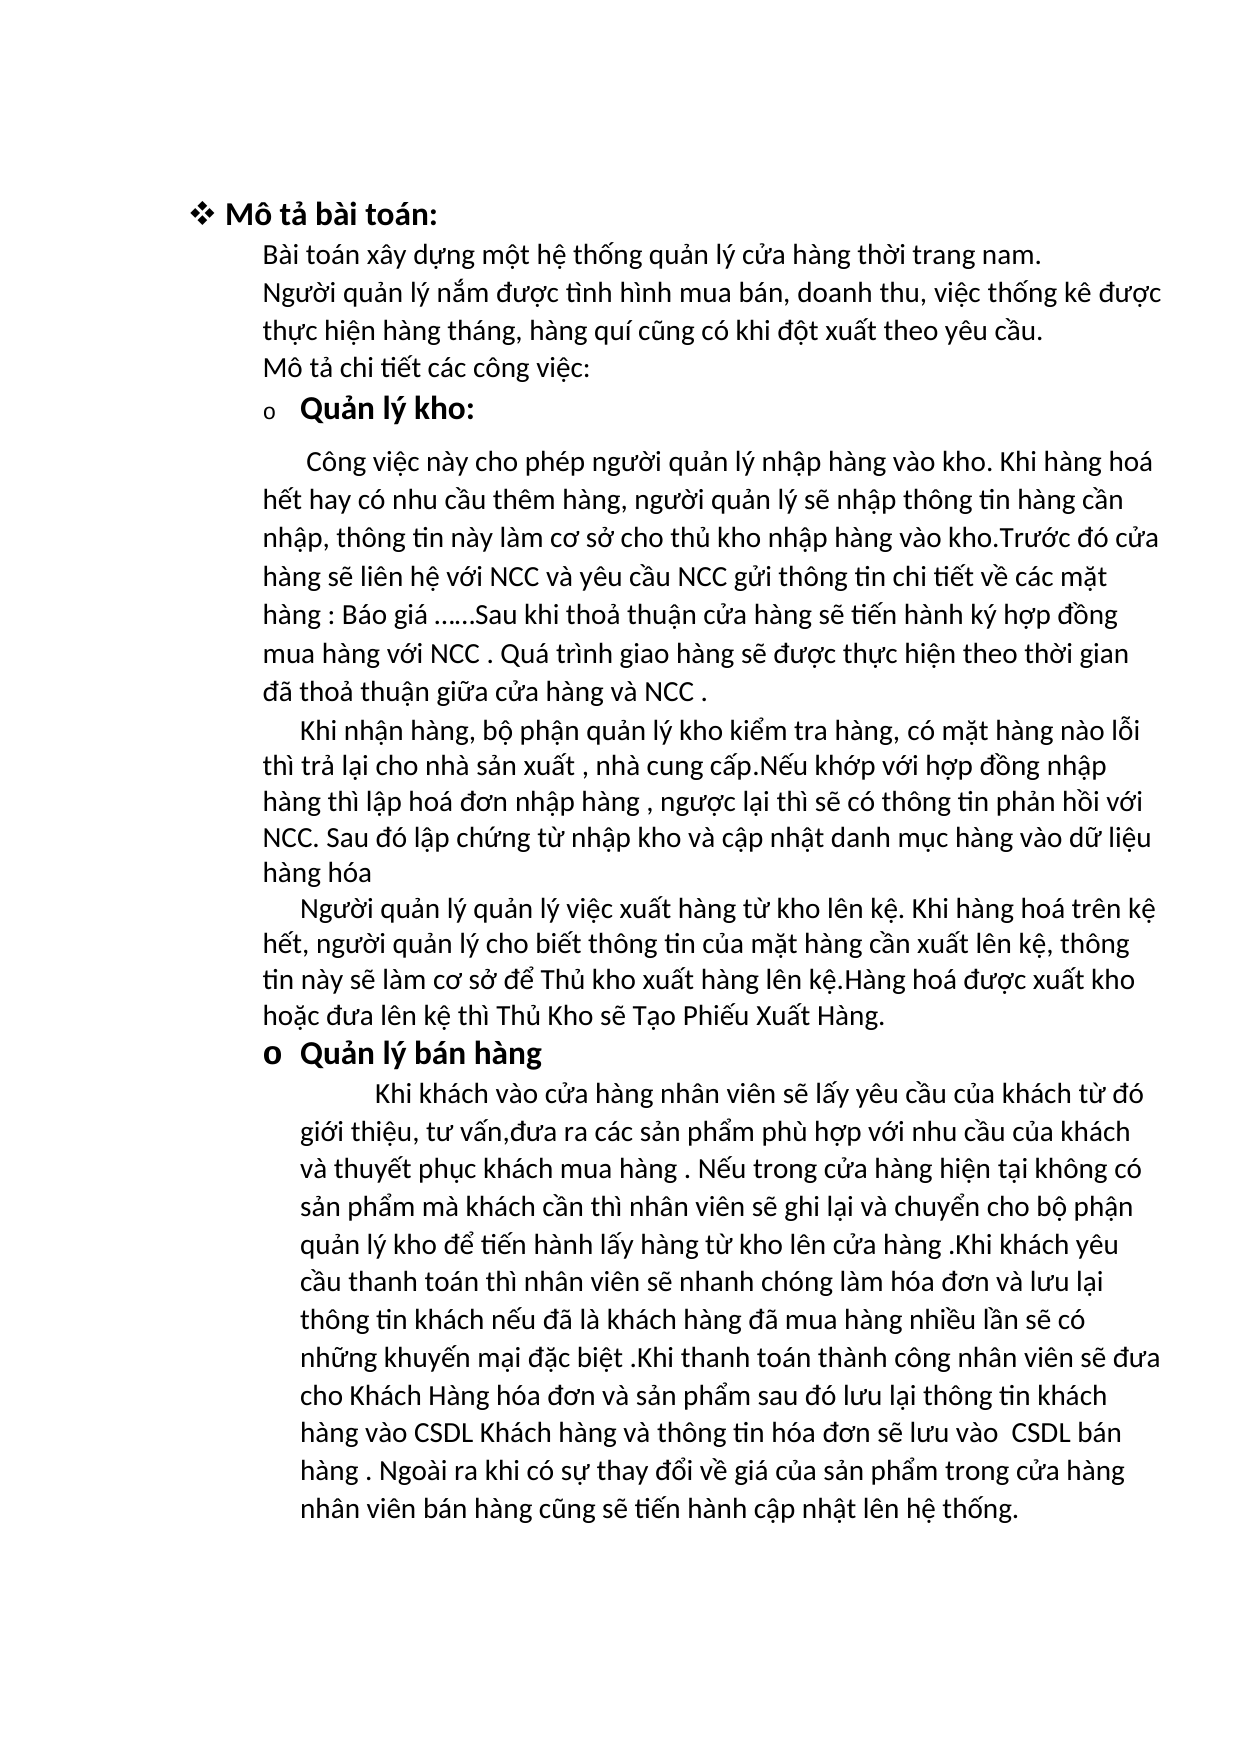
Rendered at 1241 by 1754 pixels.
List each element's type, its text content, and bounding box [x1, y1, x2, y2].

list Quản lý kho: [262, 387, 1162, 428]
list Mô tả bài toán: [187, 193, 1162, 234]
list Quản lý bán hàng [262, 1032, 1162, 1075]
text Khi nhận hàng, bộ phận quản lý kho kiểm tra hàng, có mặt hàng nào lỗi thì trả lại cho nhà sản xuất , nhà cung cấp.Nếu khớp với hợp đồng nhập hàng thì lập hoá đơn nhập hàng , ngược lại thì sẽ có thông tin phản hồi với NCC. Sau đó lập chứng từ nhập kho và cập nhật danh mục hàng vào dữ liệu hàng hóa [262, 712, 1162, 890]
list Mô tả chi tiết các công việc: [262, 349, 1162, 385]
list Người quản lý nắm được tình hình mua bán, doanh thu, việc thống kê được thực hiện hàng tháng, hàng quí cũng có khi đột xuất theo yêu cầu. [262, 274, 1162, 347]
text Người quản lý quản lý việc xuất hàng từ kho lên kệ. Khi hàng hoá trên kệ hết, người quản lý cho biết thông tin của mặt hàng cần xuất lên kệ, thông tin này sẽ làm cơ sở để Thủ kho xuất hàng lên kệ.Hàng hoá được xuất kho hoặc đưa lên kệ thì Thủ Kho sẽ Tạo Phiếu Xuất Hàng. [262, 890, 1162, 1032]
text Công việc này cho phép người quản lý nhập hàng vào kho. Khi hàng hoá hết hay có nhu cầu thêm hàng, người quản lý sẽ nhập thông tin hàng cần nhập, thông tin này làm cơ sở cho thủ kho nhập hàng vào kho.Trước đó cửa hàng sẽ liên hệ với NCC và yêu cầu NCC gửi thông tin chi tiết về các mặt hàng : Báo giá ……Sau khi thoả thuận cửa hàng sẽ tiến hành ký hợp đồng mua hàng với NCC . Quá trình giao hàng sẽ được thực hiện theo thời gian đã thoả thuận giữa cửa hàng và NCC . [262, 443, 1162, 709]
list Bài toán xây dựng một hệ thống quản lý cửa hàng thời trang nam. [262, 236, 1162, 272]
list Khi khách vào cửa hàng nhân viên sẽ lấy yêu cầu của khách từ đó giới thiệu, tư vấn,đưa ra các sản phẩm phù hợp với nhu cầu của khách và thuyết phục khách mua hàng . Nếu trong cửa hàng hiện tại không có sản phẩm mà khách cần thì nhân viên sẽ ghi lại và chuyển cho bộ phận quản lý kho để tiến hành lấy hàng từ kho lên cửa hàng .Khi khách yêu cầu thanh toán thì nhân viên sẽ nhanh chóng làm hóa đơn và lưu lại thông tin khách nếu đã là khách hàng đã mua hàng nhiều lần sẽ có những khuyến mại đặc biệt .Khi thanh toán thành công nhân viên sẽ đưa cho Khách Hàng hóa đơn và sản phẩm sau đó lưu lại thông tin khách hàng vào CSDL Khách hàng và thông tin hóa đơn sẽ lưu vào CSDL bán hàng . Ngoài ra khi có sự thay đổi về giá của sản phẩm trong cửa hàng nhân viên bán hàng cũng sẽ tiến hành cập nhật lên hệ thống. [300, 1075, 1162, 1525]
